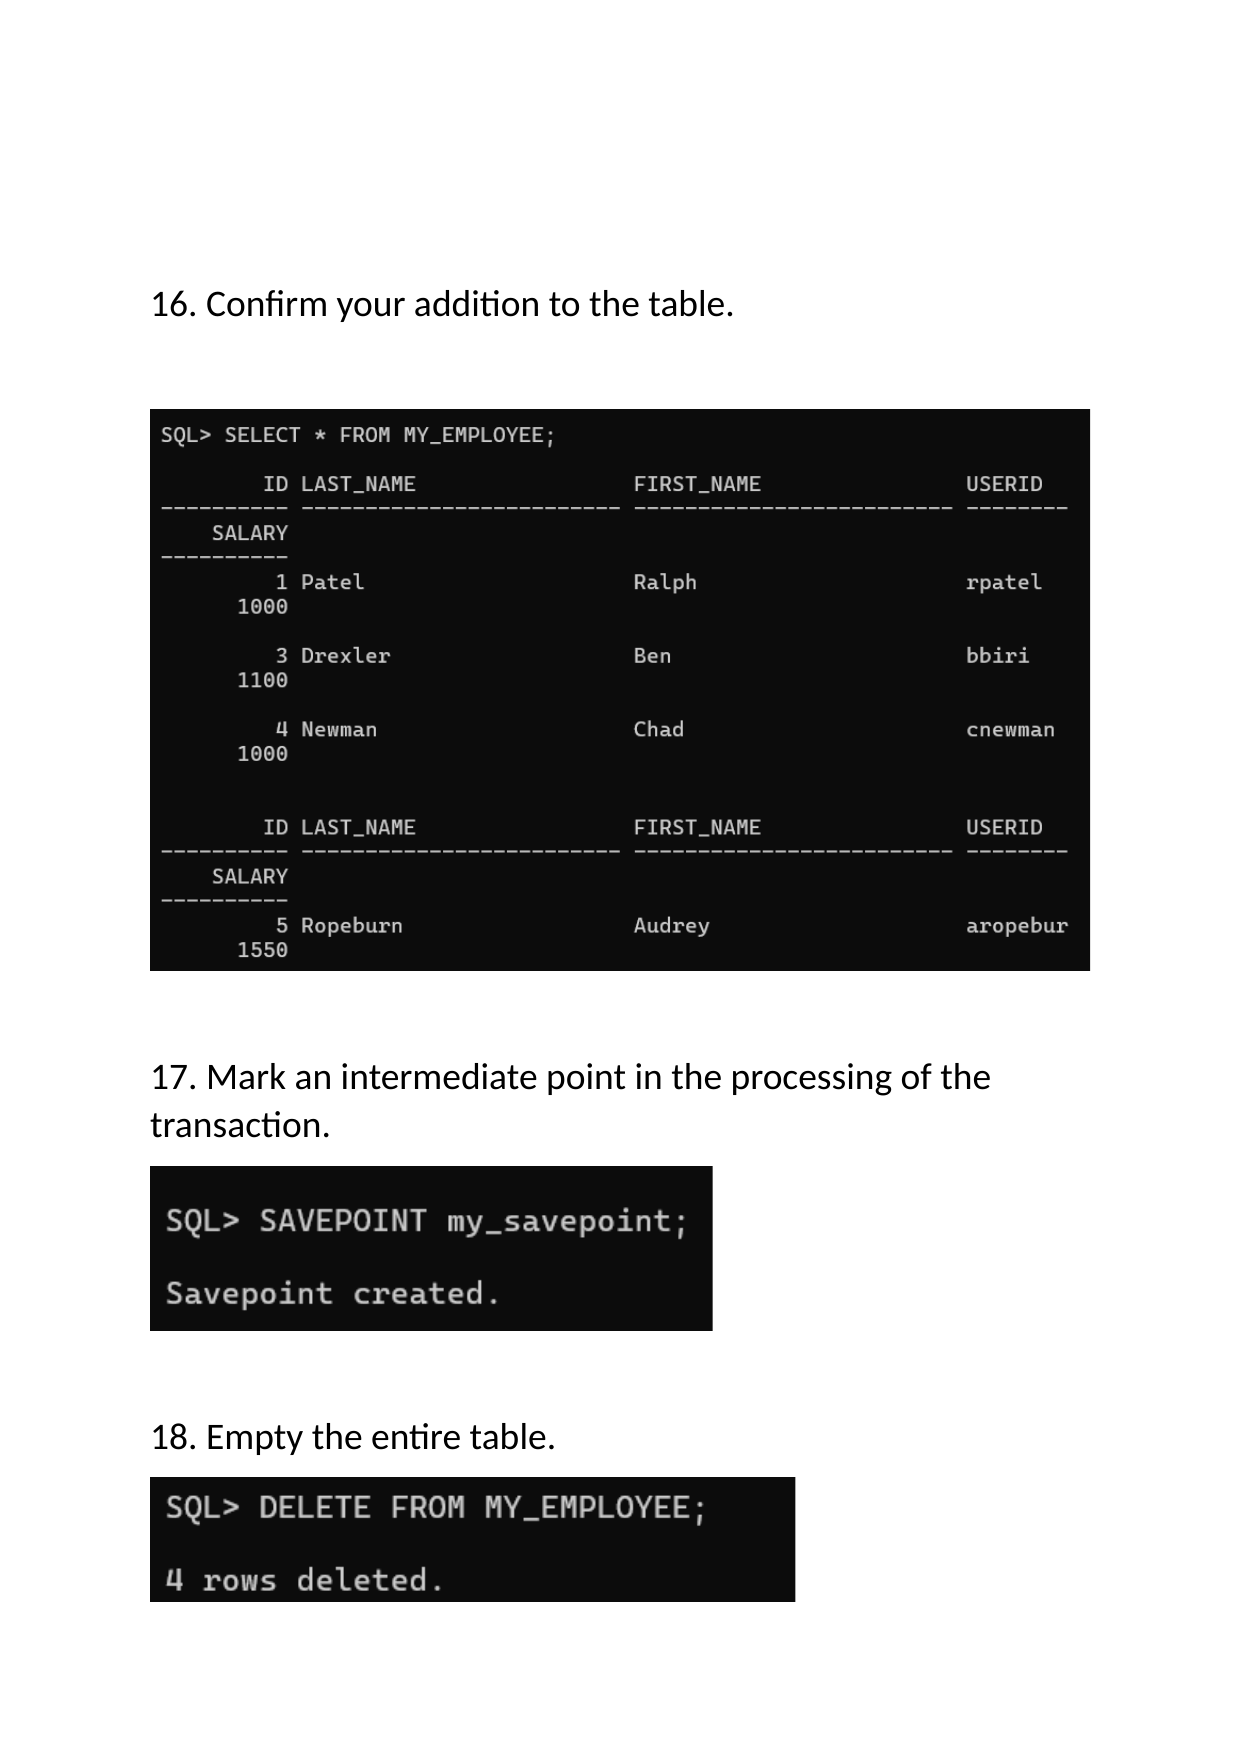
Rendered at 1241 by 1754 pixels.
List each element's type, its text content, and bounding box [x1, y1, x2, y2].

picture [150, 409, 1091, 971]
picture [150, 1477, 796, 1602]
picture [150, 1166, 713, 1331]
text 16. Confirm your addition to the table. [150, 279, 1090, 325]
text 18. Empty the entire table. [150, 1413, 1090, 1459]
text 17. Mark an intermediate point in the processing of the transaction. [150, 1053, 1090, 1147]
